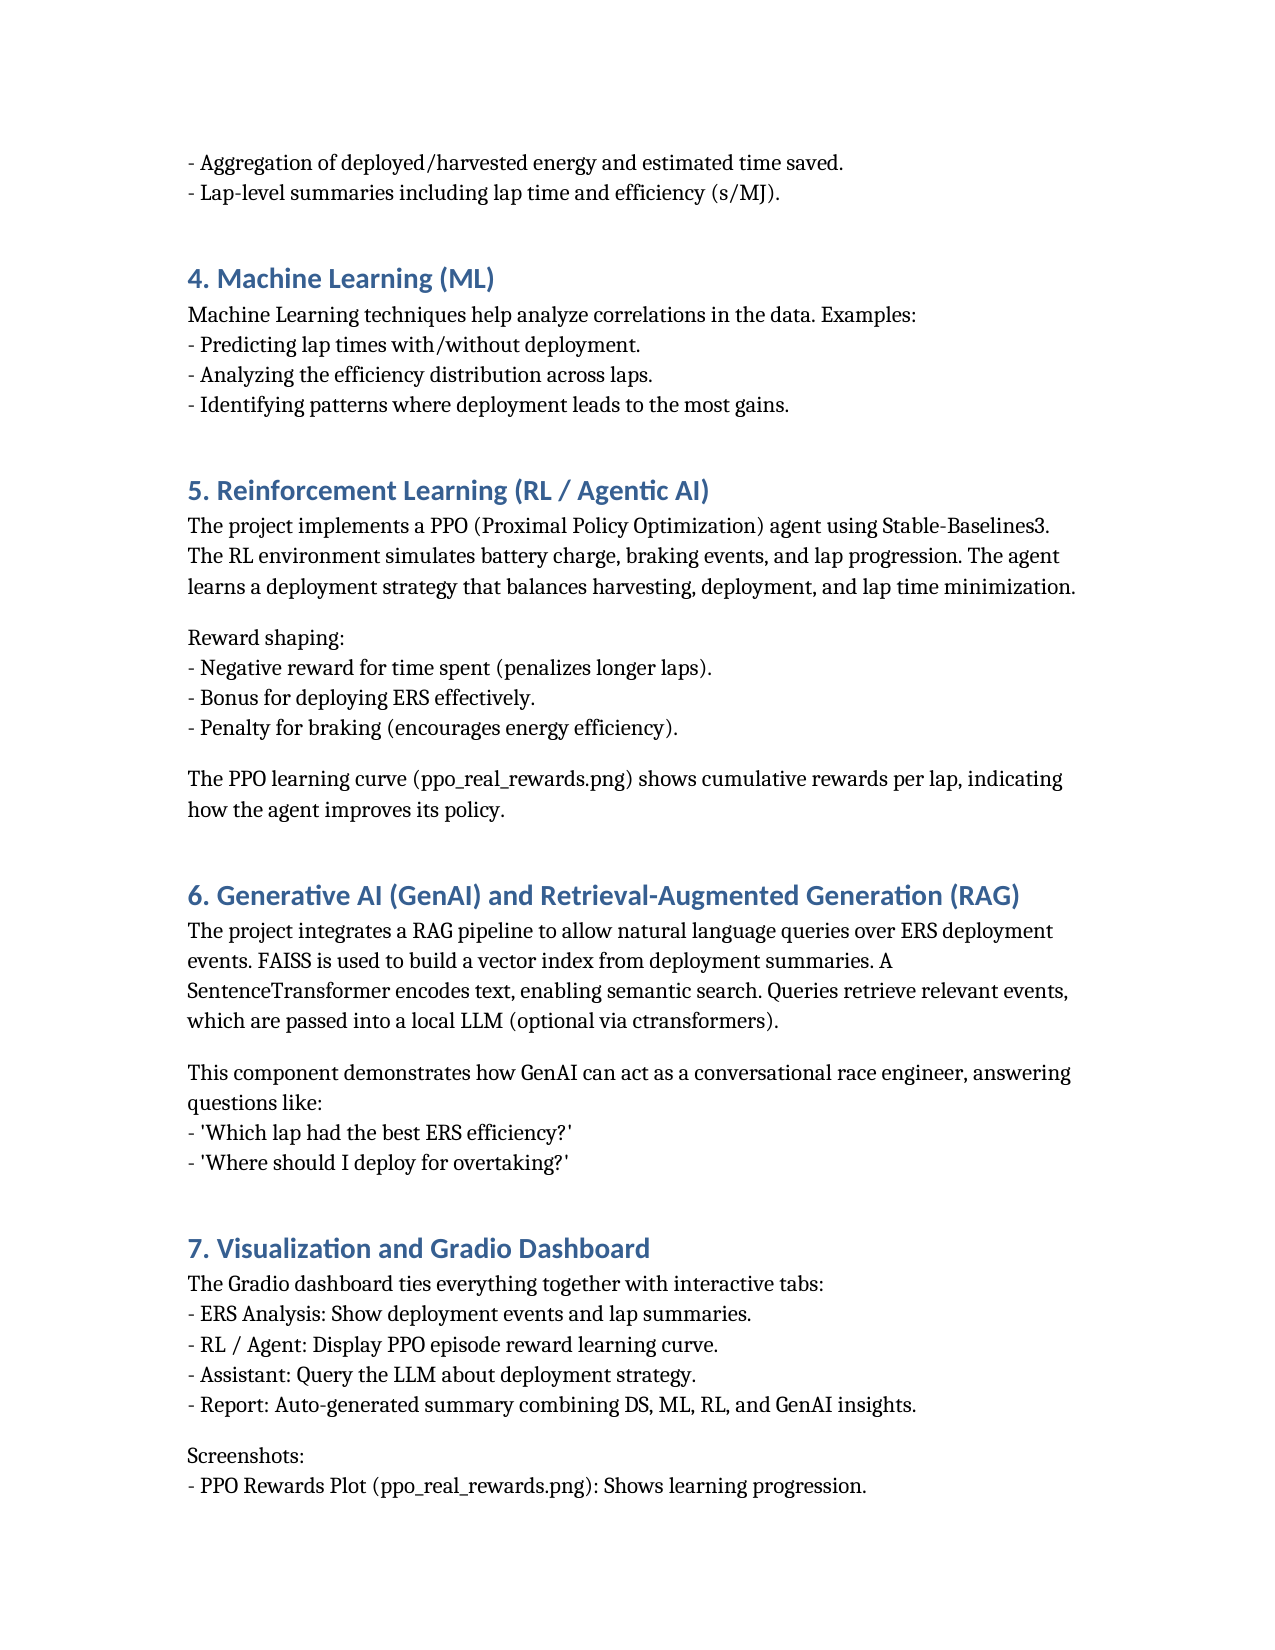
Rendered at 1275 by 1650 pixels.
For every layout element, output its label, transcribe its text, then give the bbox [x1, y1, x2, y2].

text The Gradio dashboard ties everything together with interactive tabs: - ERS Analysis: Show deployment events and lap summaries. - RL / Agent: Display PPO episode reward learning curve. - Assistant: Query the LLM about deployment strategy. - Report: Auto-generated summary combining DS, ML, RL, and GenAI insights. [187, 1271, 1087, 1418]
text The project implements a PPO (Proximal Policy Optimization) agent using Stable-Baselines3. The RL environment simulates battery charge, braking events, and lap progression. The agent learns a deployment strategy that balances harvesting, deployment, and lap time minimization. [187, 513, 1087, 600]
text The PPO learning curve (ppo_real_rewards.png) shows cumulative rewards per lap, indicating how the agent improves its policy. [187, 766, 1087, 823]
text Machine Learning techniques help analyze correlations in the data. Examples: - Predicting lap times with/without deployment. - Analyzing the efficiency distribution across laps. - Identifying patterns where deployment leads to the most gains. [187, 301, 1087, 418]
subtitle 6. Generative AI (GenAI) and Retrieval-Augmented Generation (RAG) [187, 877, 1087, 912]
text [187, 150, 1087, 207]
subtitle 5. Reinforcement Learning (RL / Agentic AI) [187, 472, 1087, 508]
subtitle 7. Visualization and Gradio Dashboard [187, 1230, 1087, 1266]
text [187, 1443, 1087, 1499]
text Reward shaping: - Negative reward for time spent (penalizes longer laps). - Bonus for deploying ERS effectively. - Penalty for braking (encourages energy efficiency). [187, 624, 1087, 742]
subtitle 4. Machine Learning (ML) [187, 260, 1087, 296]
text The project integrates a RAG pipeline to allow natural language queries over ERS deployment events. FAISS is used to build a vector index from deployment summaries. A SentenceTransformer encodes text, enabling semantic search. Queries retrieve relevant events, which are passed into a local LLM (optional via ctransformers). [187, 918, 1087, 1034]
text This component demonstrates how GenAI can act as a conversational race engineer, answering questions like: - 'Which lap had the best ERS efficiency?' - 'Where should I deploy for overtaking?' [187, 1059, 1087, 1176]
